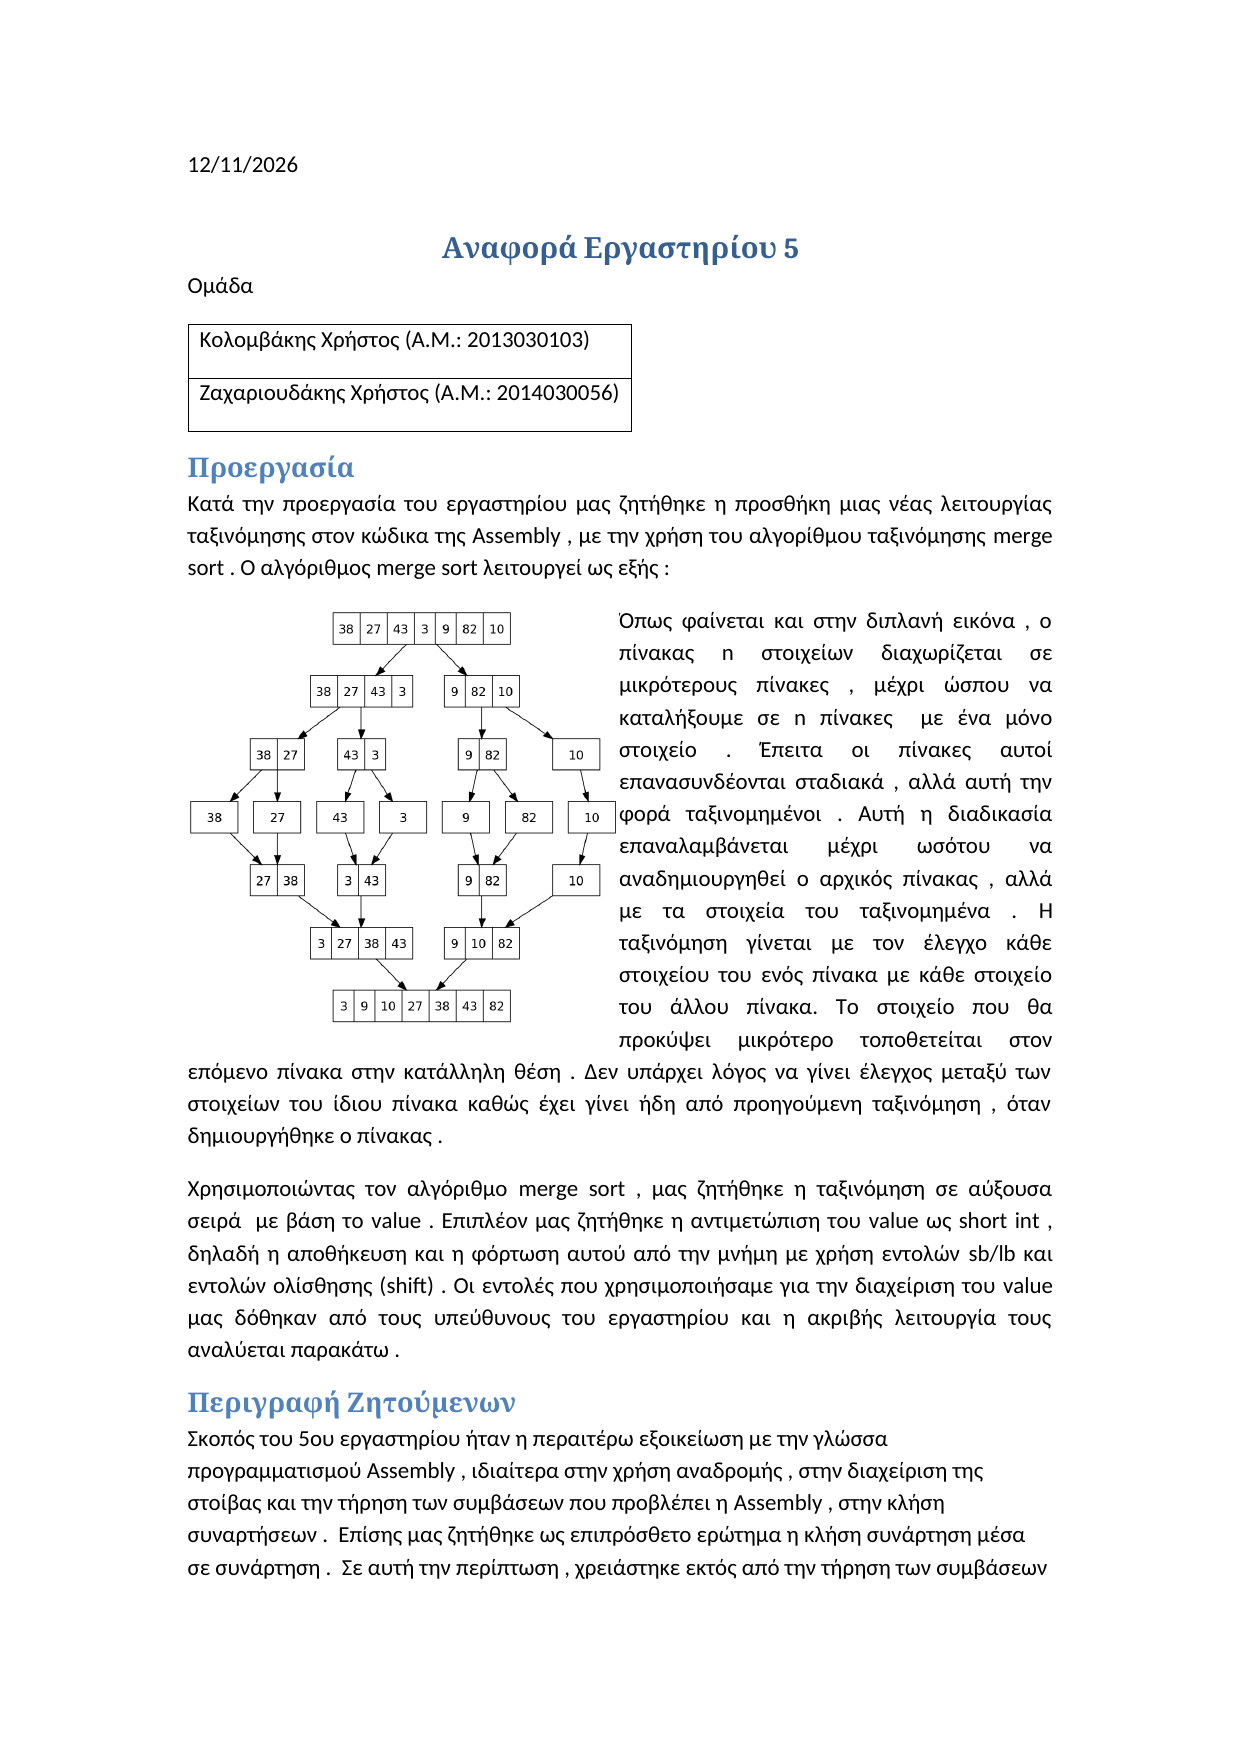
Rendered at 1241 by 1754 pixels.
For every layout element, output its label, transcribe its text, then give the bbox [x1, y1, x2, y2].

table_cell Ζαχαριουδάκης Χρήστος (Α.Μ.: 2014030056) [189, 379, 631, 431]
text 21/12/2015 [187, 150, 1053, 178]
subtitle Προεργασία [187, 453, 1053, 484]
subtitle Αναφορά Εργαστηρίου 5 [187, 232, 1053, 266]
subtitle Περιγραφή Ζητούμενων [187, 1388, 1053, 1419]
table_header Κολομβάκης Χρήστος (Α.Μ.: 2013030103) [189, 325, 631, 377]
text Χρησιμοποιώντας τον αλγόριθμο merge sort , μας ζητήθηκε η ταξινόμηση σε αύξουσα σειρά με βάση το value . Επιπλέον μας ζητήθηκε η αντιμετώπιση του value ως short int , δηλαδή η αποθήκευση και η φόρτωση αυτού από την μνήμη με χρήση εντολών sb/lb και εντολών ολίσθησης (shift) . Οι εντολές που χρησιμοποιήσαμε για την διαχείριση του value μας δόθηκαν από τους υπεύθυνους του εργαστηρίου και η ακριβής λειτουργία τους αναλύεται παρακάτω . [187, 1174, 1053, 1363]
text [187, 1424, 1053, 1581]
text Κατά την προεργασία του εργαστηρίου μας ζητήθηκε η προσθήκη μιας νέας λειτουργίας ταξινόμησης στον κώδικα της Assembly , με την χρήση του αλγορίθμου ταξινόμησης merge sort . Ο αλγόριθμος merge sort λειτουργεί ως εξής : [187, 489, 1053, 581]
picture [187, 609, 619, 1025]
text Ομάδα [187, 271, 1053, 299]
